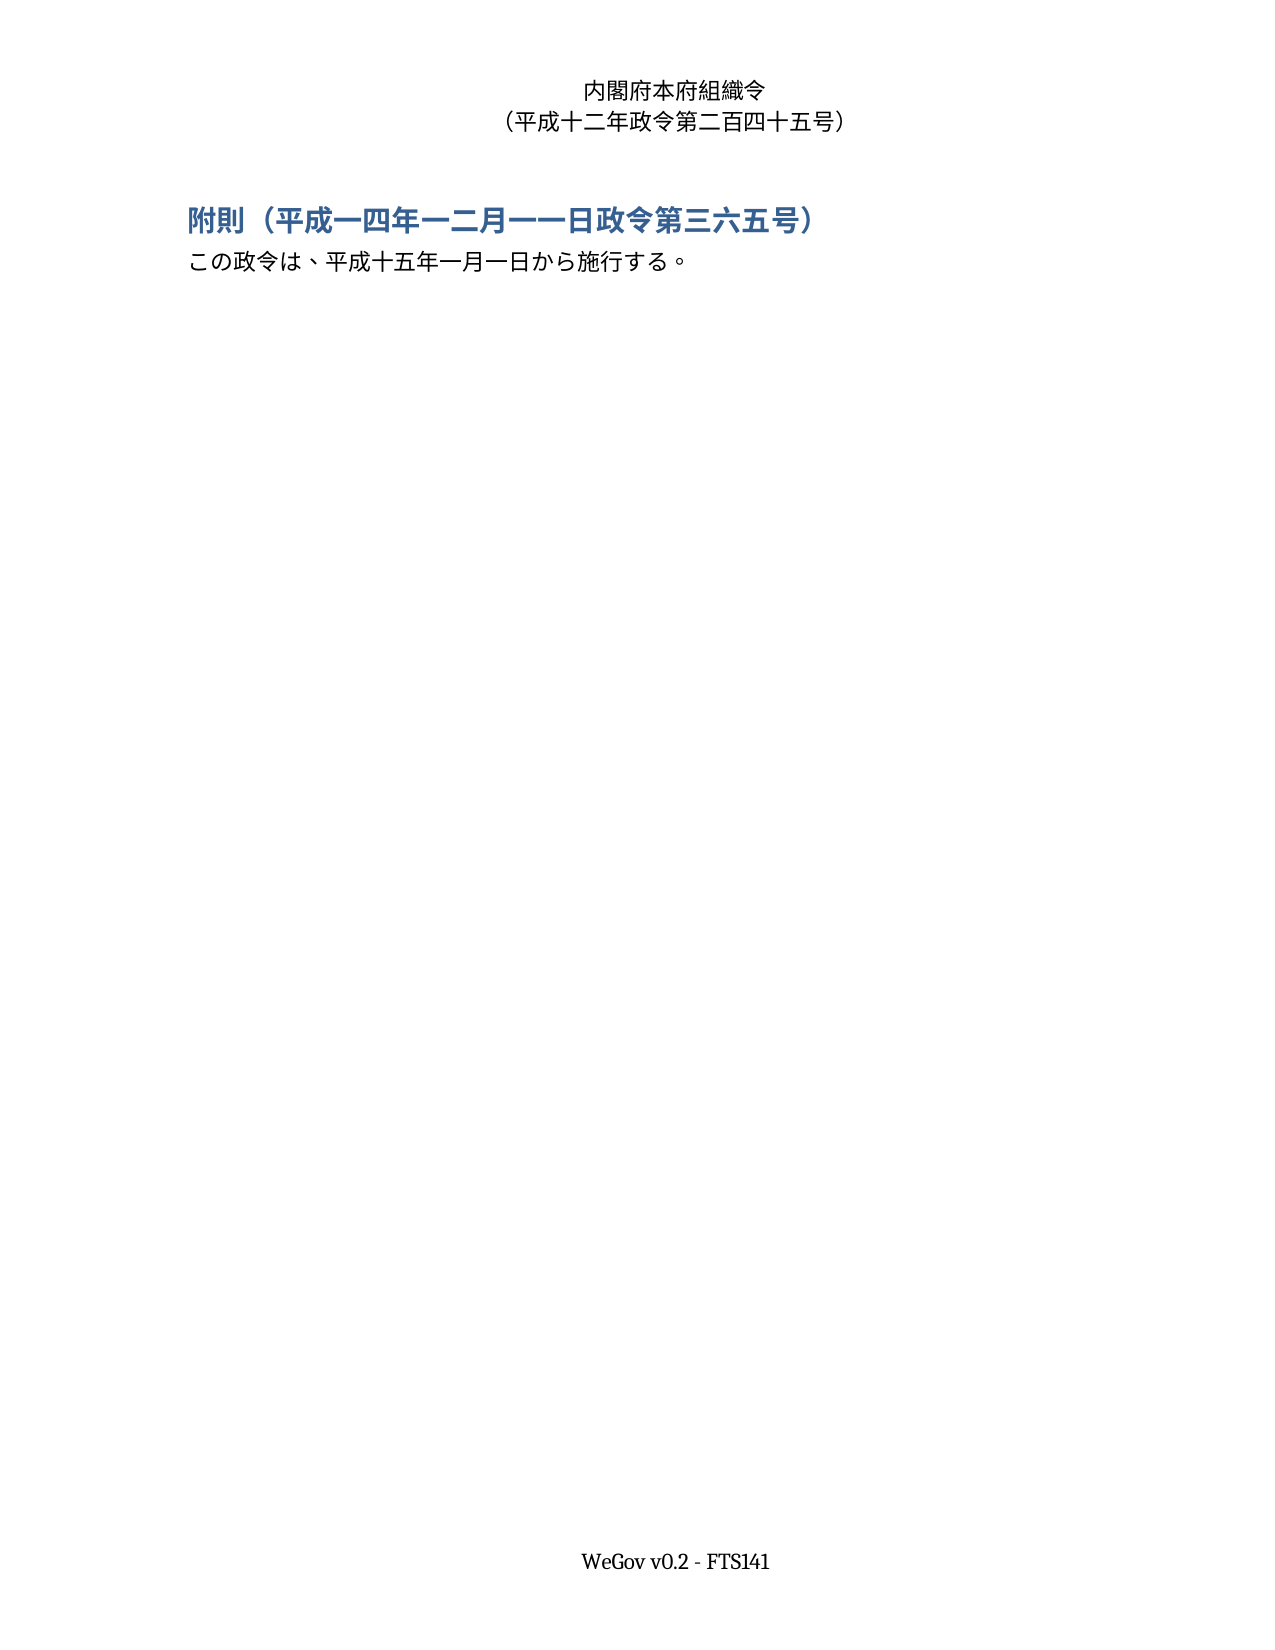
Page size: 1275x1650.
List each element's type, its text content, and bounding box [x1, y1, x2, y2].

subtitle 附則（平成一四年一二月一一日政令第三六五号） [187, 200, 1087, 240]
text この政令は、平成十五年一月一日から施行する。 [187, 246, 1087, 277]
